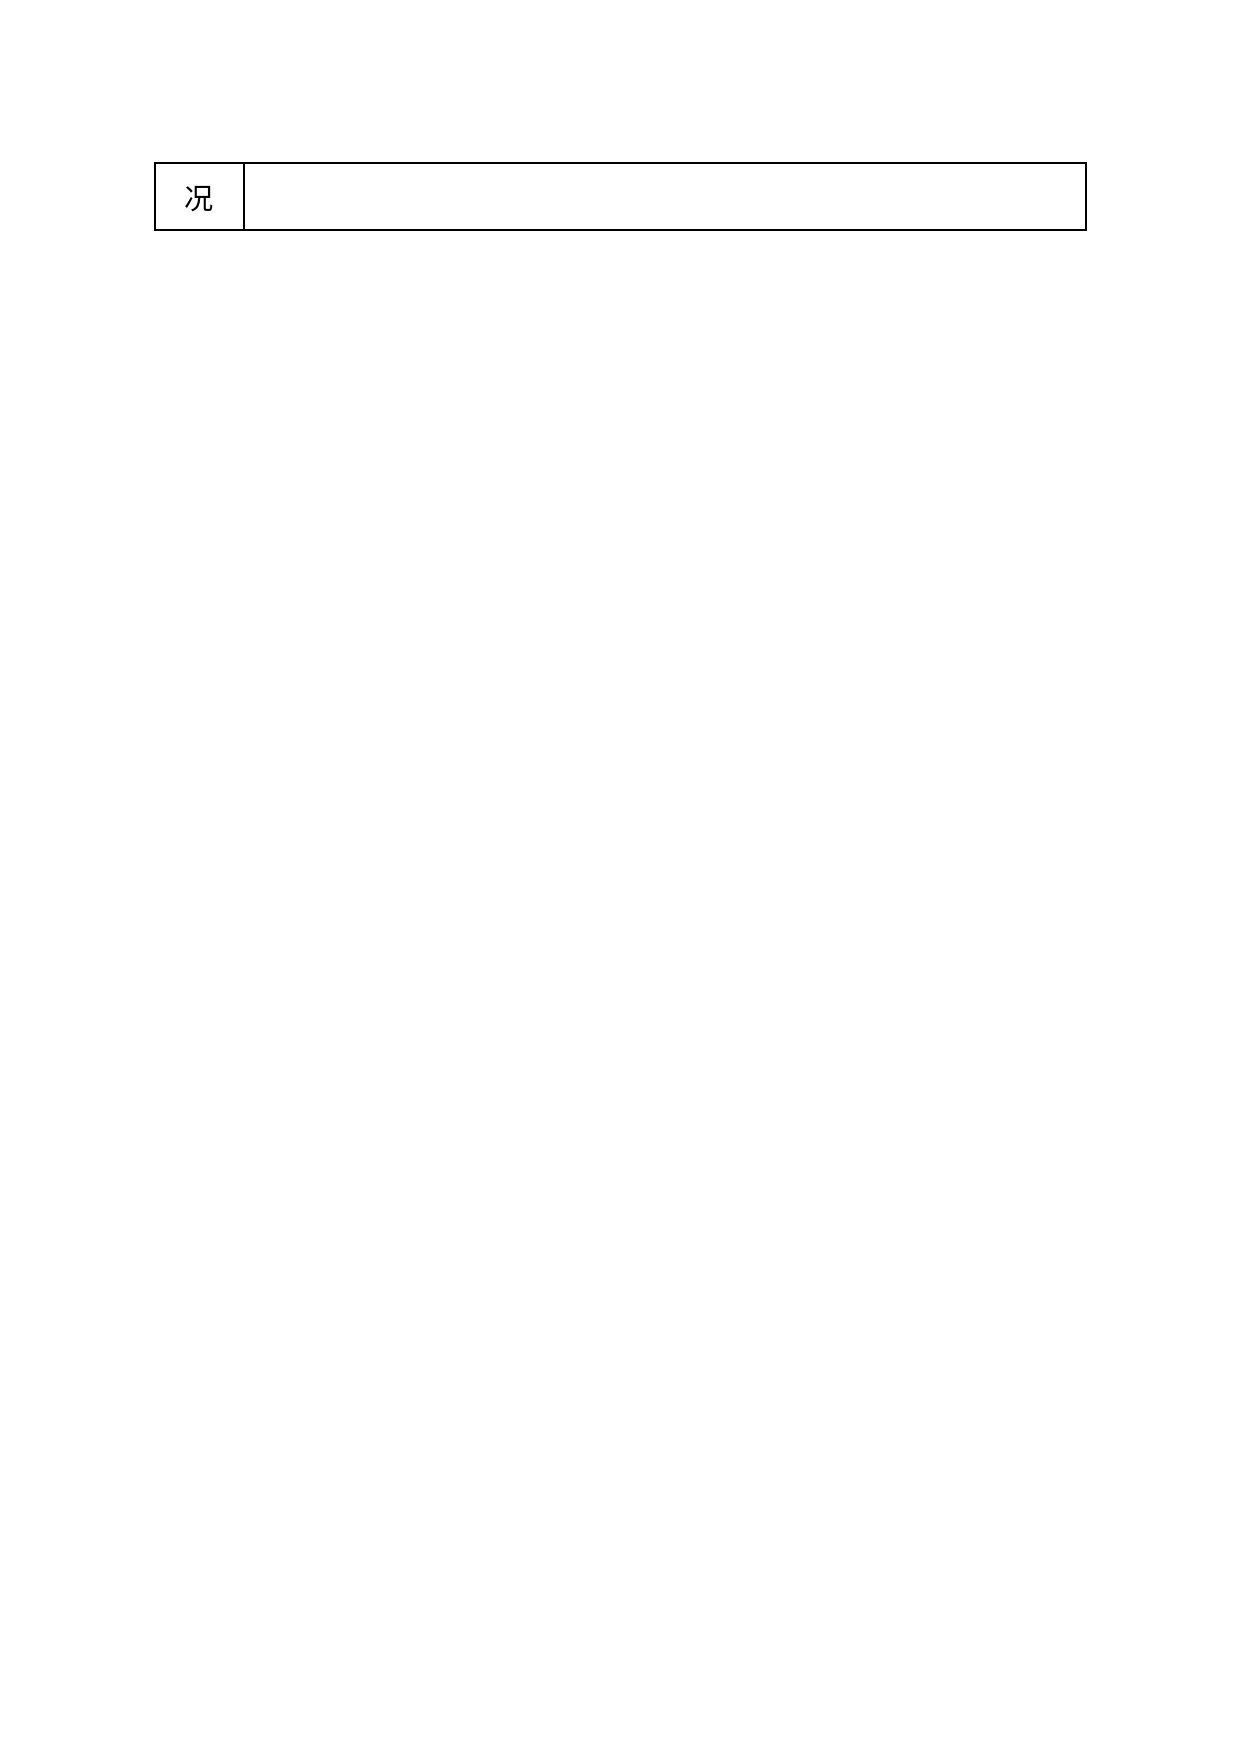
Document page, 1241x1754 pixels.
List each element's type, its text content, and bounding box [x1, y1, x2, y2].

table_cell 培 养 研 究 生 情 况 [156, 164, 243, 229]
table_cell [245, 164, 1085, 229]
